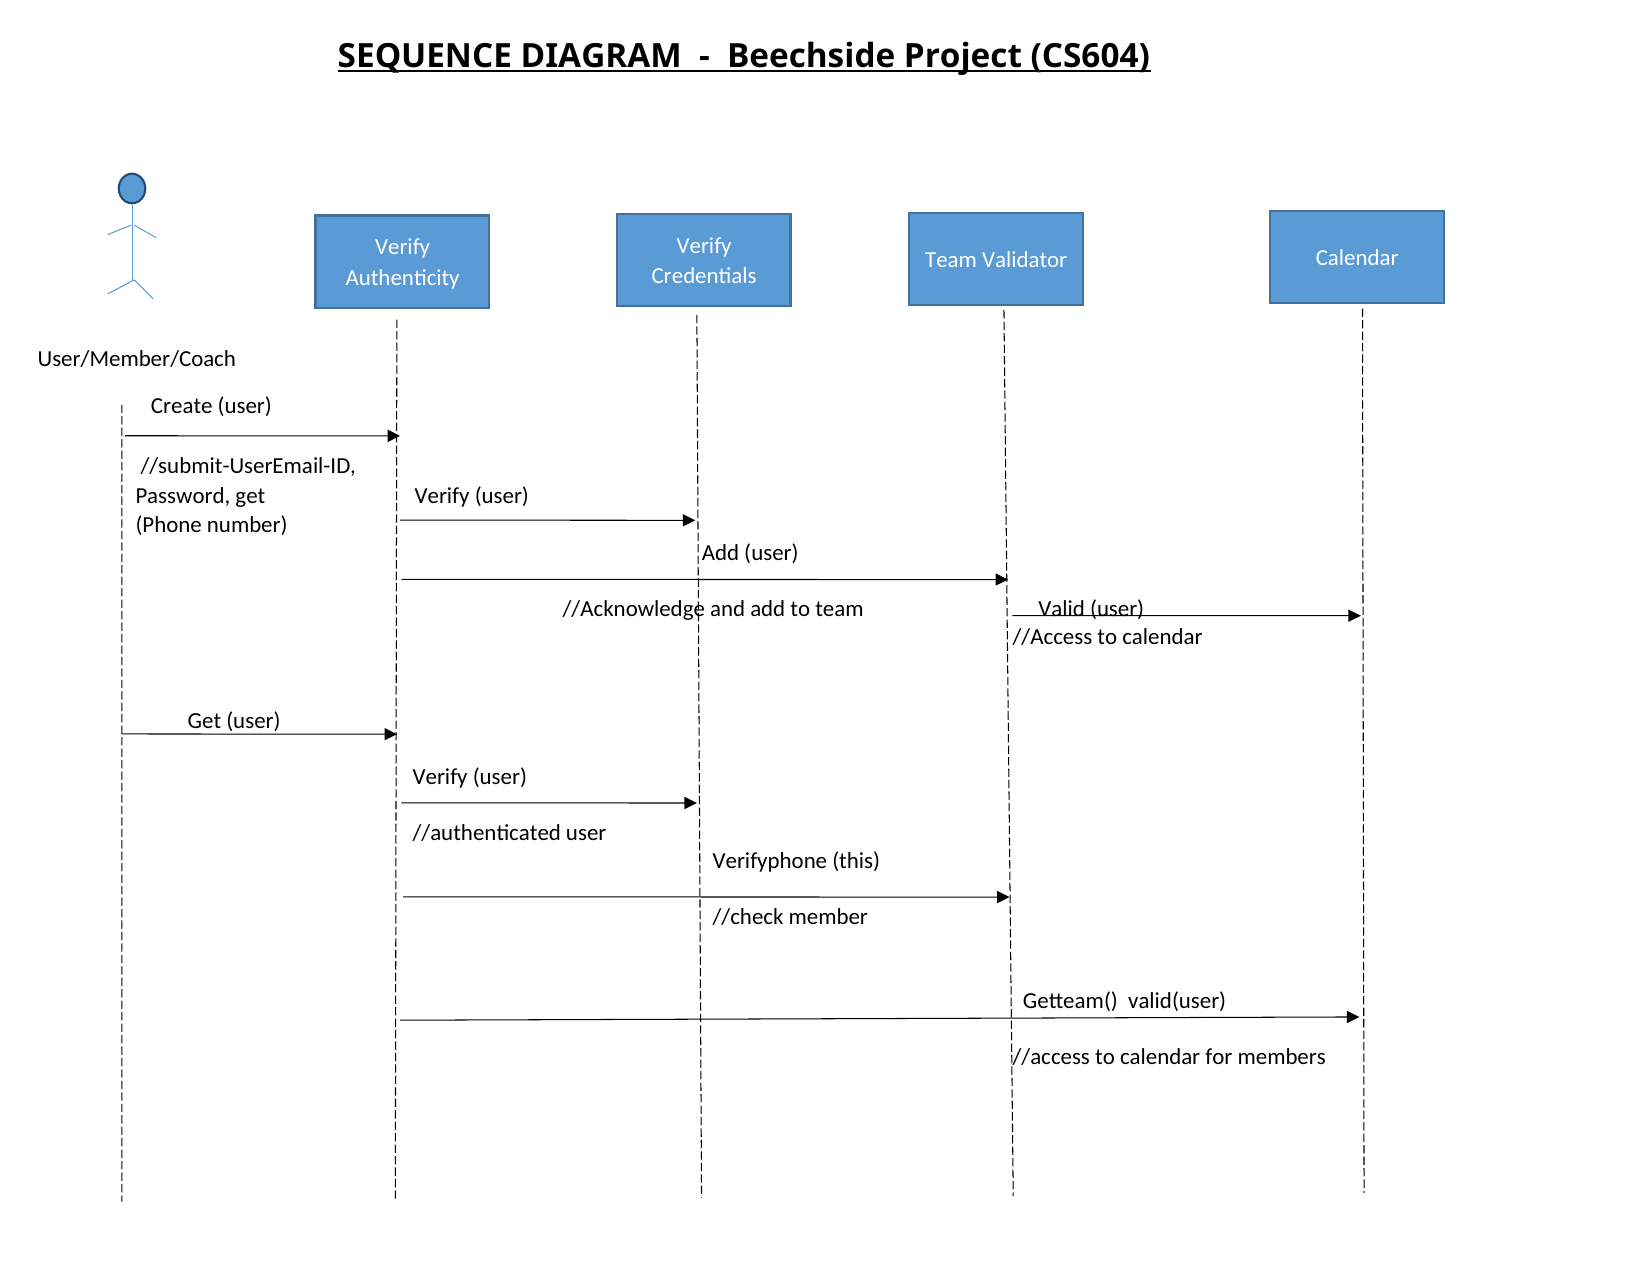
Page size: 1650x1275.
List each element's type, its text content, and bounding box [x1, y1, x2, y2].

text (Phone number) [37, 510, 1563, 538]
text //Access to calendar [37, 622, 1563, 650]
text Verifyphone (this) [37, 846, 1563, 874]
text //Acknowledge and add to team Valid (user) [37, 594, 1563, 622]
text Password, get Verify (user) [37, 482, 1563, 510]
text Verify (user) [37, 762, 1563, 790]
text User/Member/Coach [37, 344, 1563, 372]
text Get (user) [37, 706, 1563, 734]
text Getteam() valid(user) [37, 986, 1563, 1014]
text SEQUENCE DIAGRAM - Beechside Project (CS604) [37, 31, 1563, 77]
text //submit-UserEmail-ID, [37, 451, 1563, 479]
text //check member [37, 902, 1563, 930]
text //authenticated user [37, 818, 1563, 846]
text Create (user) [37, 391, 1563, 419]
text //access to calendar for members [37, 1042, 1563, 1070]
text Add (user) [37, 538, 1563, 566]
